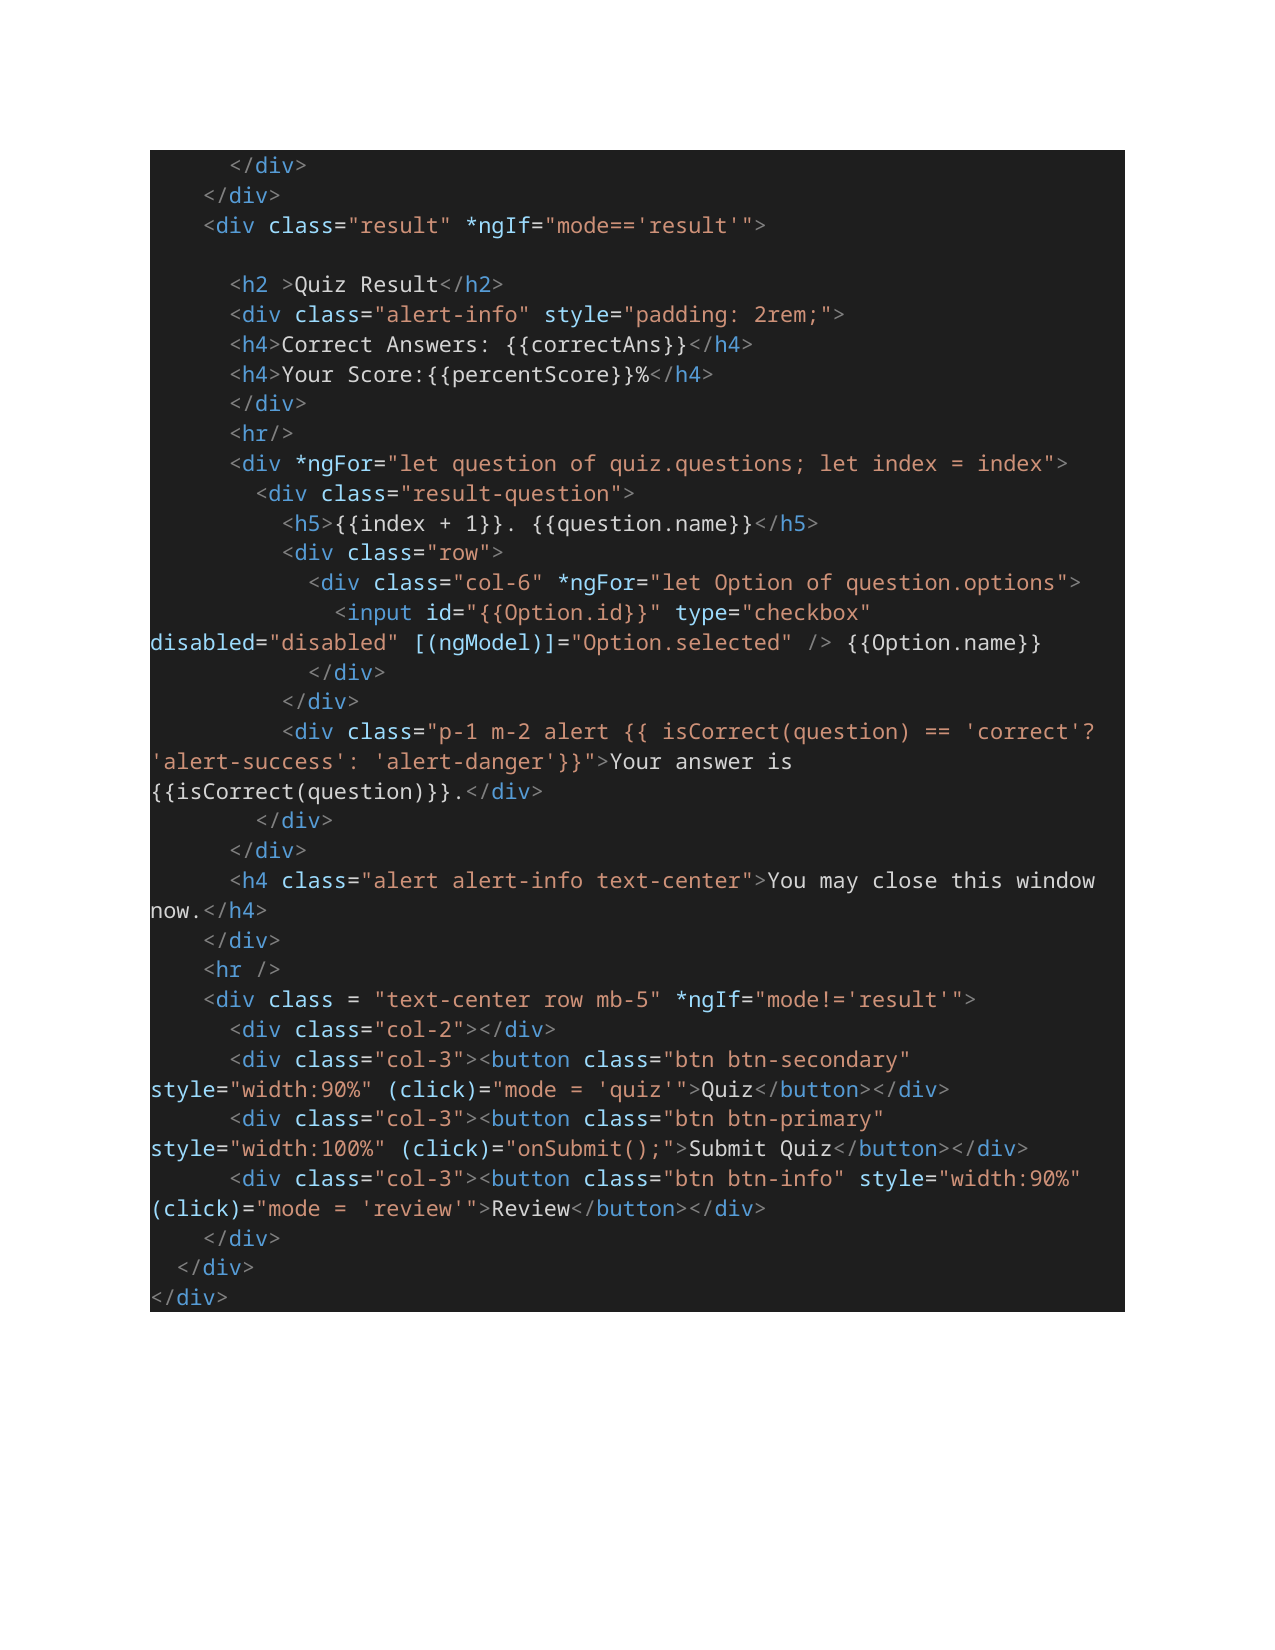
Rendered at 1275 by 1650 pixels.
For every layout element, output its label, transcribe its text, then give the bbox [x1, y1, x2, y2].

text </div> [150, 388, 1125, 418]
text </div> [150, 835, 1125, 865]
text <div class="col-3"><button class="btn btn-secondary" style="width:90%" (click)="mode = 'quiz'">Quiz</button></div> [150, 1044, 1125, 1103]
text <hr/> [150, 418, 1125, 448]
text <div class="alert-info" style="padding: 2rem;"> [150, 299, 1125, 329]
text </div> [150, 686, 1125, 716]
text </div> [150, 924, 1125, 954]
text <div class="col-3"><button class="btn btn-primary" style="width:100%" (click)="onSubmit();">Submit Quiz</button></div> [150, 1103, 1125, 1163]
text </div> [150, 150, 1125, 180]
text <h4 class="alert alert-info text-center">You may close this window now.</h4> [150, 865, 1125, 924]
text </div> [150, 1222, 1125, 1252]
text <h5>{{index + 1}}. {{question.name}}</h5> [150, 507, 1125, 537]
text <div class="p-1 m-2 alert {{ isCorrect(question) == 'correct'? 'alert-success': 'alert-danger'}}">Your answer is {{isCorrect(question)}}.</div> [150, 716, 1125, 805]
text </div> [150, 805, 1125, 835]
text <div class="col-6" *ngFor="let Option of question.options"> [150, 567, 1125, 597]
text </div> [150, 180, 1125, 209]
text <hr /> [150, 954, 1125, 984]
text <input id="{{Option.id}}" type="checkbox" disabled="disabled" [(ngModel)]="Option.selected" /> {{Option.name}} [150, 597, 1125, 656]
text </div> [150, 656, 1125, 686]
text <div class = "text-center row mb-5" *ngIf="mode!='result'"> [150, 984, 1125, 1014]
text <div class="col-2"></div> [150, 1014, 1125, 1044]
text <div class="result-question"> [150, 478, 1125, 507]
text <h4>Correct Answers: {{correctAns}}</h4> [150, 329, 1125, 358]
text <h4>Your Score:{{percentScore}}%</h4> [150, 358, 1125, 388]
text <h2 >Quiz Result</h2> [150, 269, 1125, 299]
text <div class="row"> [150, 537, 1125, 567]
text <div *ngFor="let question of quiz.questions; let index = index"> [150, 448, 1125, 478]
text </div> [150, 1282, 1125, 1312]
text </div> [150, 1252, 1125, 1282]
text <div class="col-3"><button class="btn btn-info" style="width:90%" (click)="mode = 'review'">Review</button></div> [150, 1163, 1125, 1222]
text <div class="result" *ngIf="mode=='result'"> [150, 209, 1125, 239]
